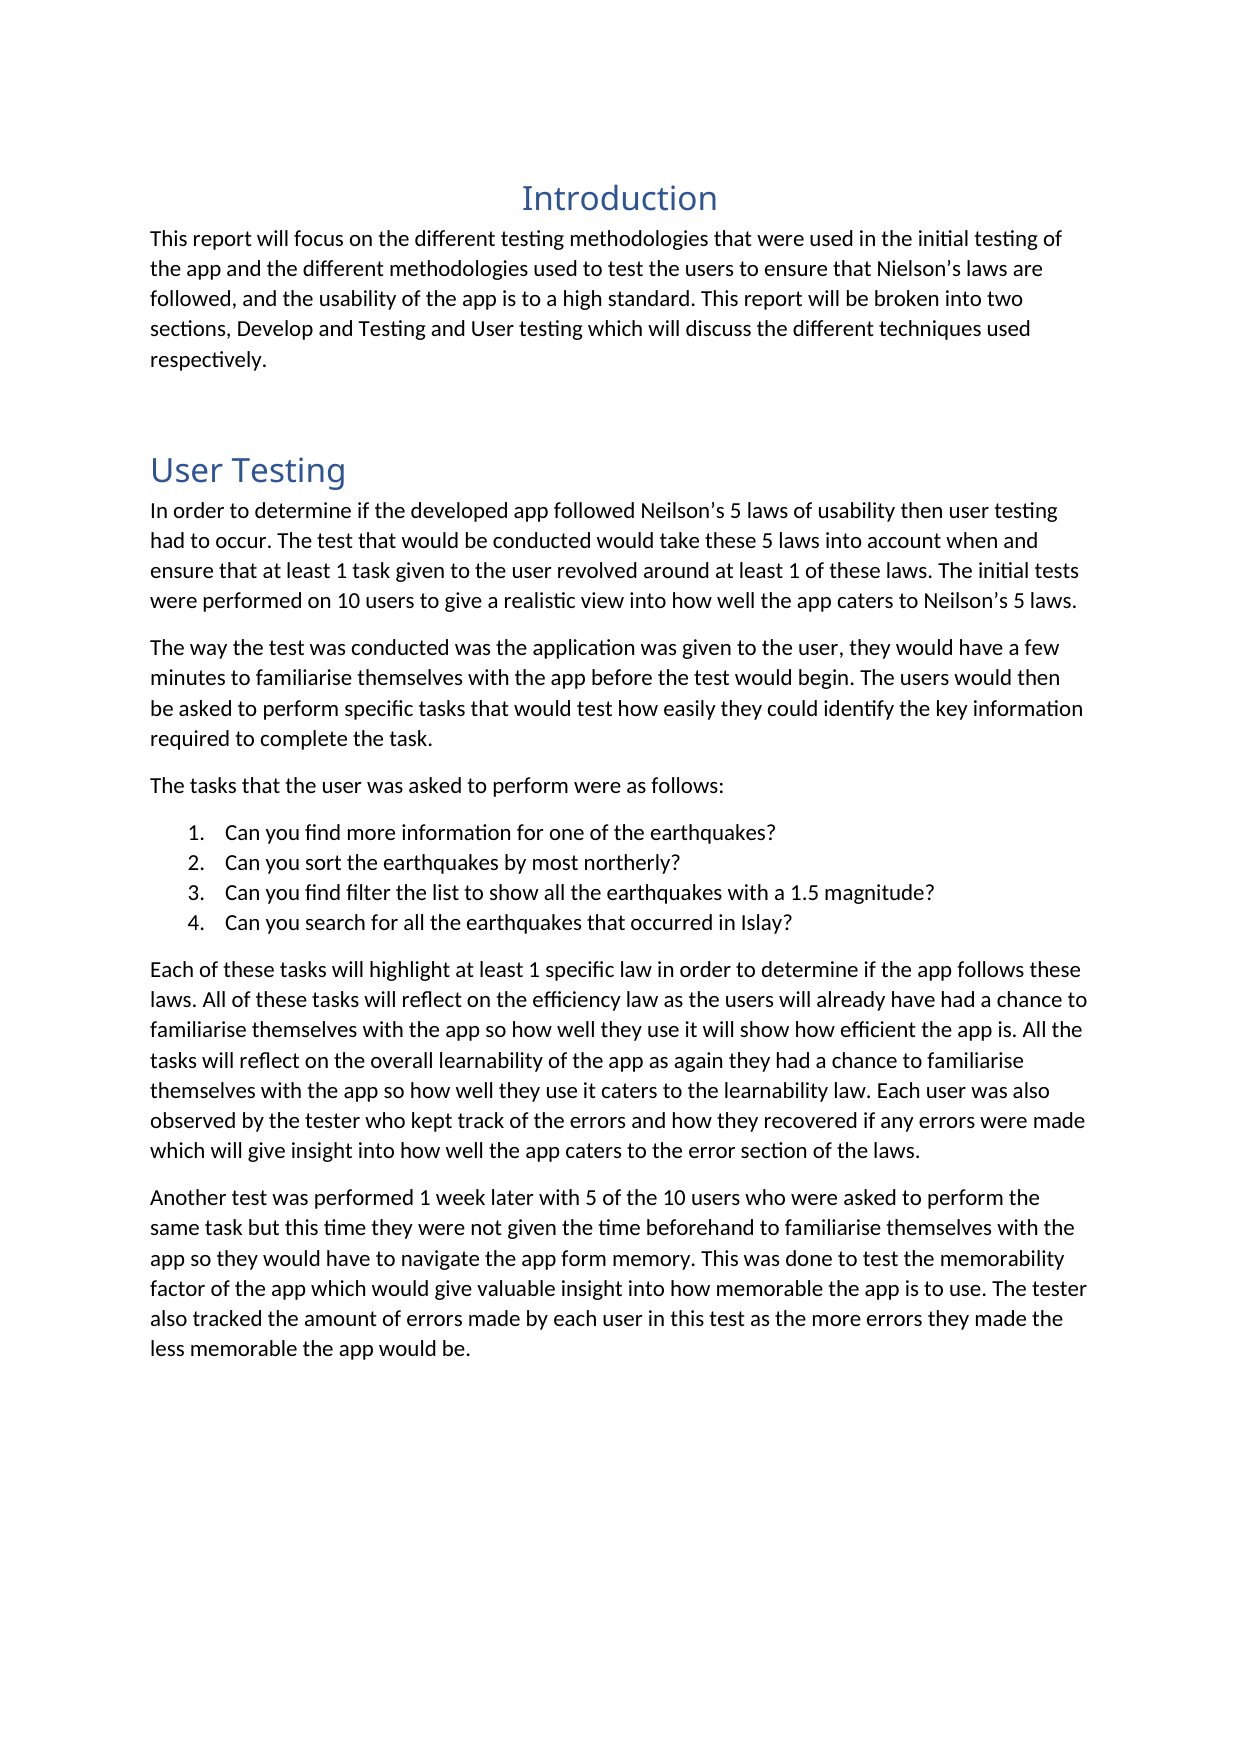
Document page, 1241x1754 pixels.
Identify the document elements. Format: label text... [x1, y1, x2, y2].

text The tasks that the user was asked to perform were as follows: [150, 771, 1090, 799]
text Each of these tasks will highlight at least 1 specific law in order to determine if the app follows these laws. All of these tasks will reflect on the efficiency law as the users will already have had a chance to familiarise themselves with the app so how well they use it will show how efficient the app is. All the tasks will reflect on the overall learnability of the app as again they had a chance to familiarise themselves with the app so how well they use it caters to the learnability law. Each user was also observed by the tester who kept track of the errors and how they recovered if any errors were made which will give insight into how well the app caters to the error section of the laws. [150, 955, 1090, 1164]
text This report will focus on the different testing methodologies that were used in the initial testing of the app and the different methodologies used to test the users to ensure that Nielson’s laws are followed, and the usability of the app is to a high standard. This report will be broken into two sections, Develop and Testing and User testing which will discuss the different techniques used respectively. [150, 224, 1090, 373]
list Can you search for all the earthquakes that occurred in Islay? [187, 908, 1090, 936]
text In order to determine if the developed app followed Neilson’s 5 laws of usability then user testing had to occur. The test that would be conducted would take these 5 laws into account when and ensure that at least 1 task given to the user revolved around at least 1 of these laws. The initial tests were performed on 10 users to give a realistic view into how well the app caters to Neilson’s 5 laws. [150, 496, 1090, 614]
subtitle User Testing [150, 447, 1090, 492]
subtitle Introduction [150, 175, 1090, 220]
text The way the test was conducted was the application was given to the user, they would have a few minutes to familiarise themselves with the app before the test would begin. The users would then be asked to perform specific tasks that would test how easily they could identify the key information required to complete the task. [150, 633, 1090, 752]
list Can you sort the earthquakes by most northerly? [187, 848, 1090, 876]
text Another test was performed 1 week later with 5 of the 10 users who were asked to perform the same task but this time they were not given the time beforehand to familiarise themselves with the app so they would have to navigate the app form memory. This was done to test the memorability factor of the app which would give valuable insight into how memorable the app is to use. The tester also tracked the amount of errors made by each user in this test as the more errors they made the less memorable the app would be. [150, 1183, 1090, 1362]
list Can you find filter the list to show all the earthquakes with a 1.5 magnitude? [187, 878, 1090, 906]
list Can you find more information for one of the earthquakes? [187, 818, 1090, 846]
